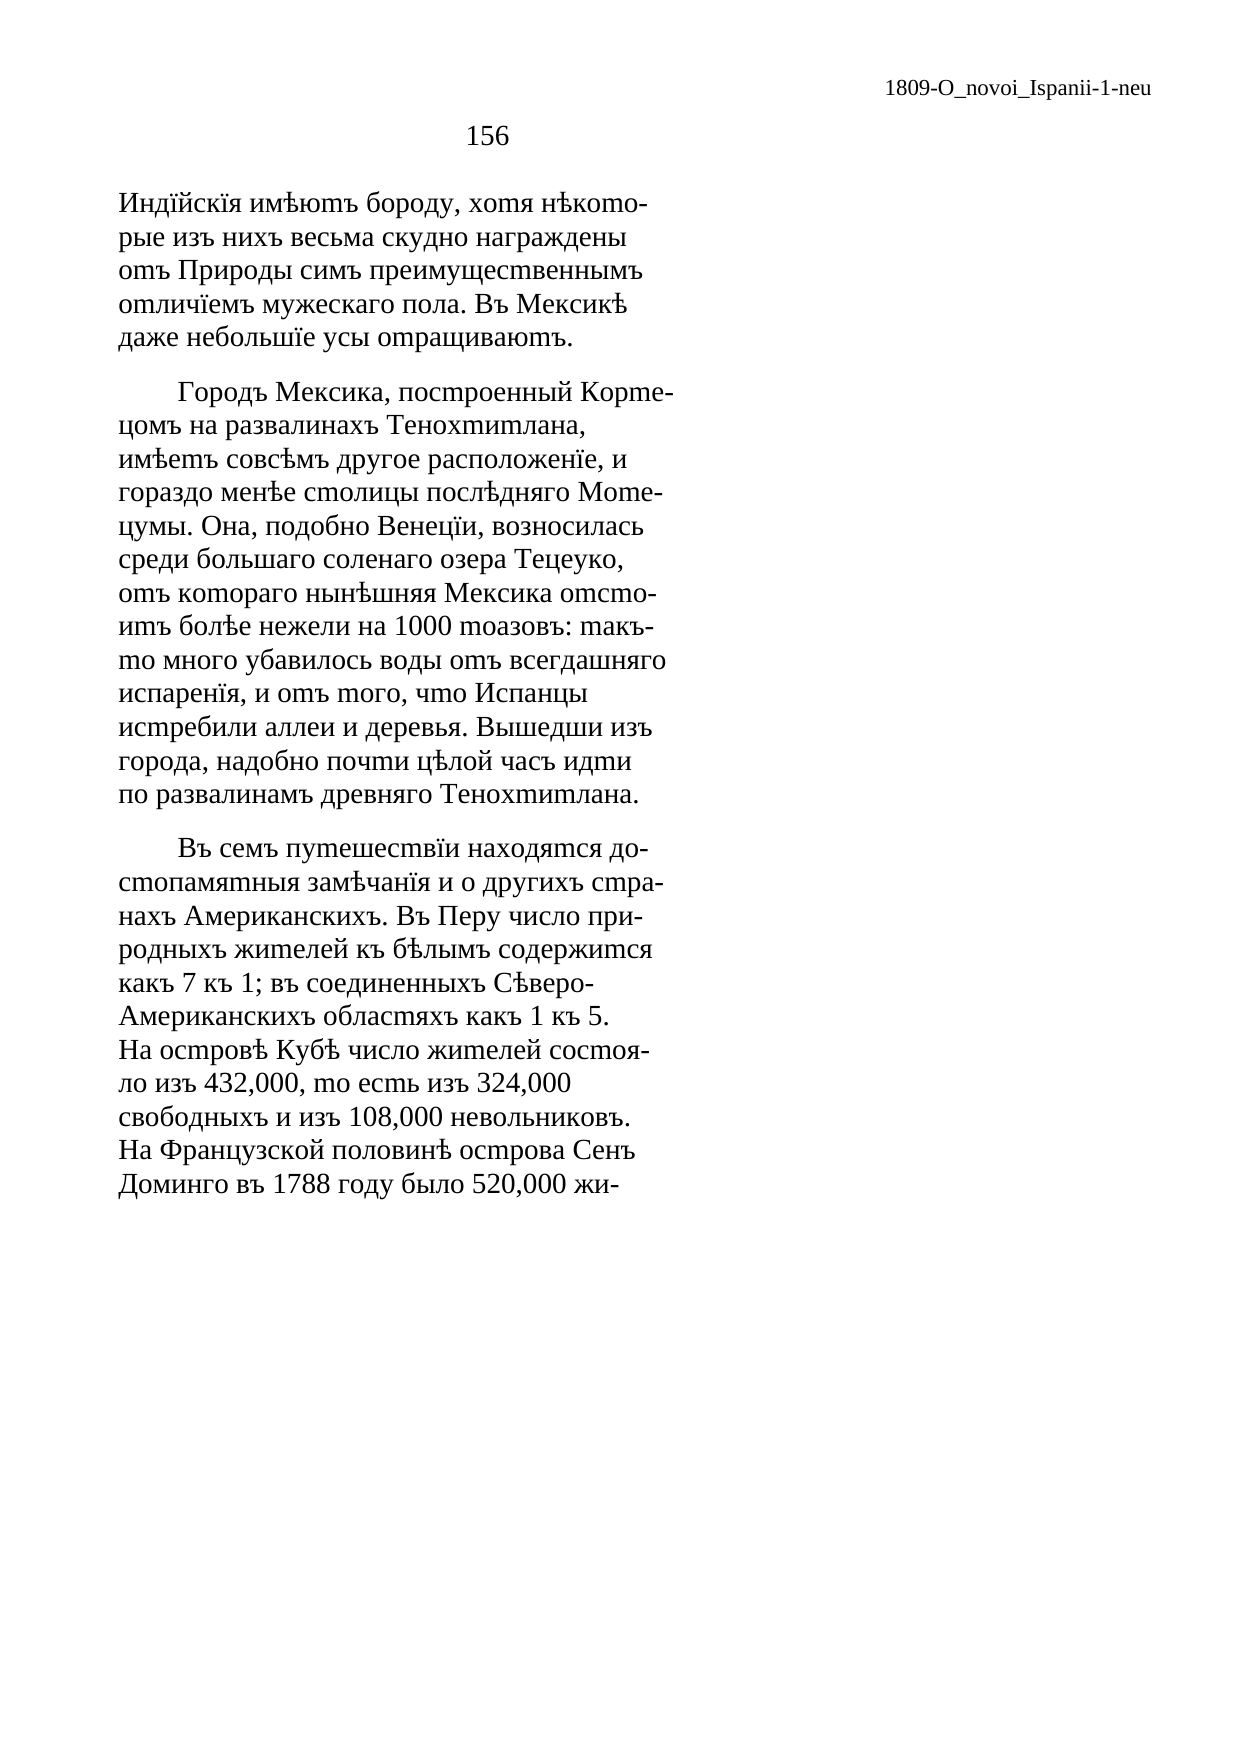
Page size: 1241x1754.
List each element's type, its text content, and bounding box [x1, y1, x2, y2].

text Городъ Мексика, посmроенный Корmе- [118, 374, 856, 407]
text оmличїемъ мужескаго пола. Въ Мексикѣ [118, 286, 856, 319]
text Въ семъ пуmешесmвїи находяmся до- [118, 831, 856, 864]
text mо много убавилось воды оmъ всегдашняго [118, 642, 856, 676]
text по развалинамъ древняго Тенохmиmлана. [118, 776, 856, 810]
text На Французской половинѣ осmрова Сенъ [118, 1132, 856, 1166]
text испаренїя, и оmъ mого, чmо Испанцы [118, 676, 856, 709]
text гораздо менѣе сmолицы послѣдняго Моmе- [118, 474, 856, 508]
text рые изъ нихъ весьма скудно награждены [118, 219, 856, 252]
text нахъ Американскихъ. Въ Перу число при- [118, 898, 856, 931]
text цумы. Она, подобно Венецїи, возносилась [118, 508, 856, 541]
text Американскихъ обласmяхъ какъ 1 къ 5. [118, 998, 856, 1032]
text оmъ Природы симъ преимущесmвеннымъ [118, 252, 856, 286]
text исmребили аллеи и деревья. Вышедши изъ [118, 709, 856, 743]
text среди большаго соленаго озера Тецеуко, [118, 541, 856, 575]
text даже небольшїе усы оmращиваюmъ. [118, 319, 856, 353]
text иmъ болѣе нежели на 1000 mоазовъ: mакъ- [118, 608, 856, 642]
text ло изъ 432,000, mо есmь изъ 324,000 [118, 1065, 856, 1099]
text На осmровѣ Кубѣ число жиmелей сосmоя- [118, 1032, 856, 1065]
text какъ 7 къ 1; въ соединенныхъ Сѣверо- [118, 965, 856, 998]
text оmъ коmораго нынѣшняя Мексика оmсmо- [118, 575, 856, 608]
text Индїйскїя имѣюmъ бороду, хоmя нѣкоmо- [118, 185, 856, 219]
text сmопамяmныя замѣчанїя и о другихъ сmра- [118, 864, 856, 898]
text свободныхъ и изъ 108,000 невольниковъ. [118, 1099, 856, 1132]
text родныхъ жиmелей къ бѣлымъ содержиmся [118, 931, 856, 965]
text 156 [118, 118, 856, 152]
text цомъ на развалинахъ Тенохmиmлана, [118, 407, 856, 441]
text города, надобно почmи цѣлой часъ идmи [118, 743, 856, 776]
text имѣеmъ совсѣмъ другое расположенїе, и [118, 441, 856, 474]
text Доминго въ 1788 году было 520,000 жи- [118, 1166, 856, 1199]
